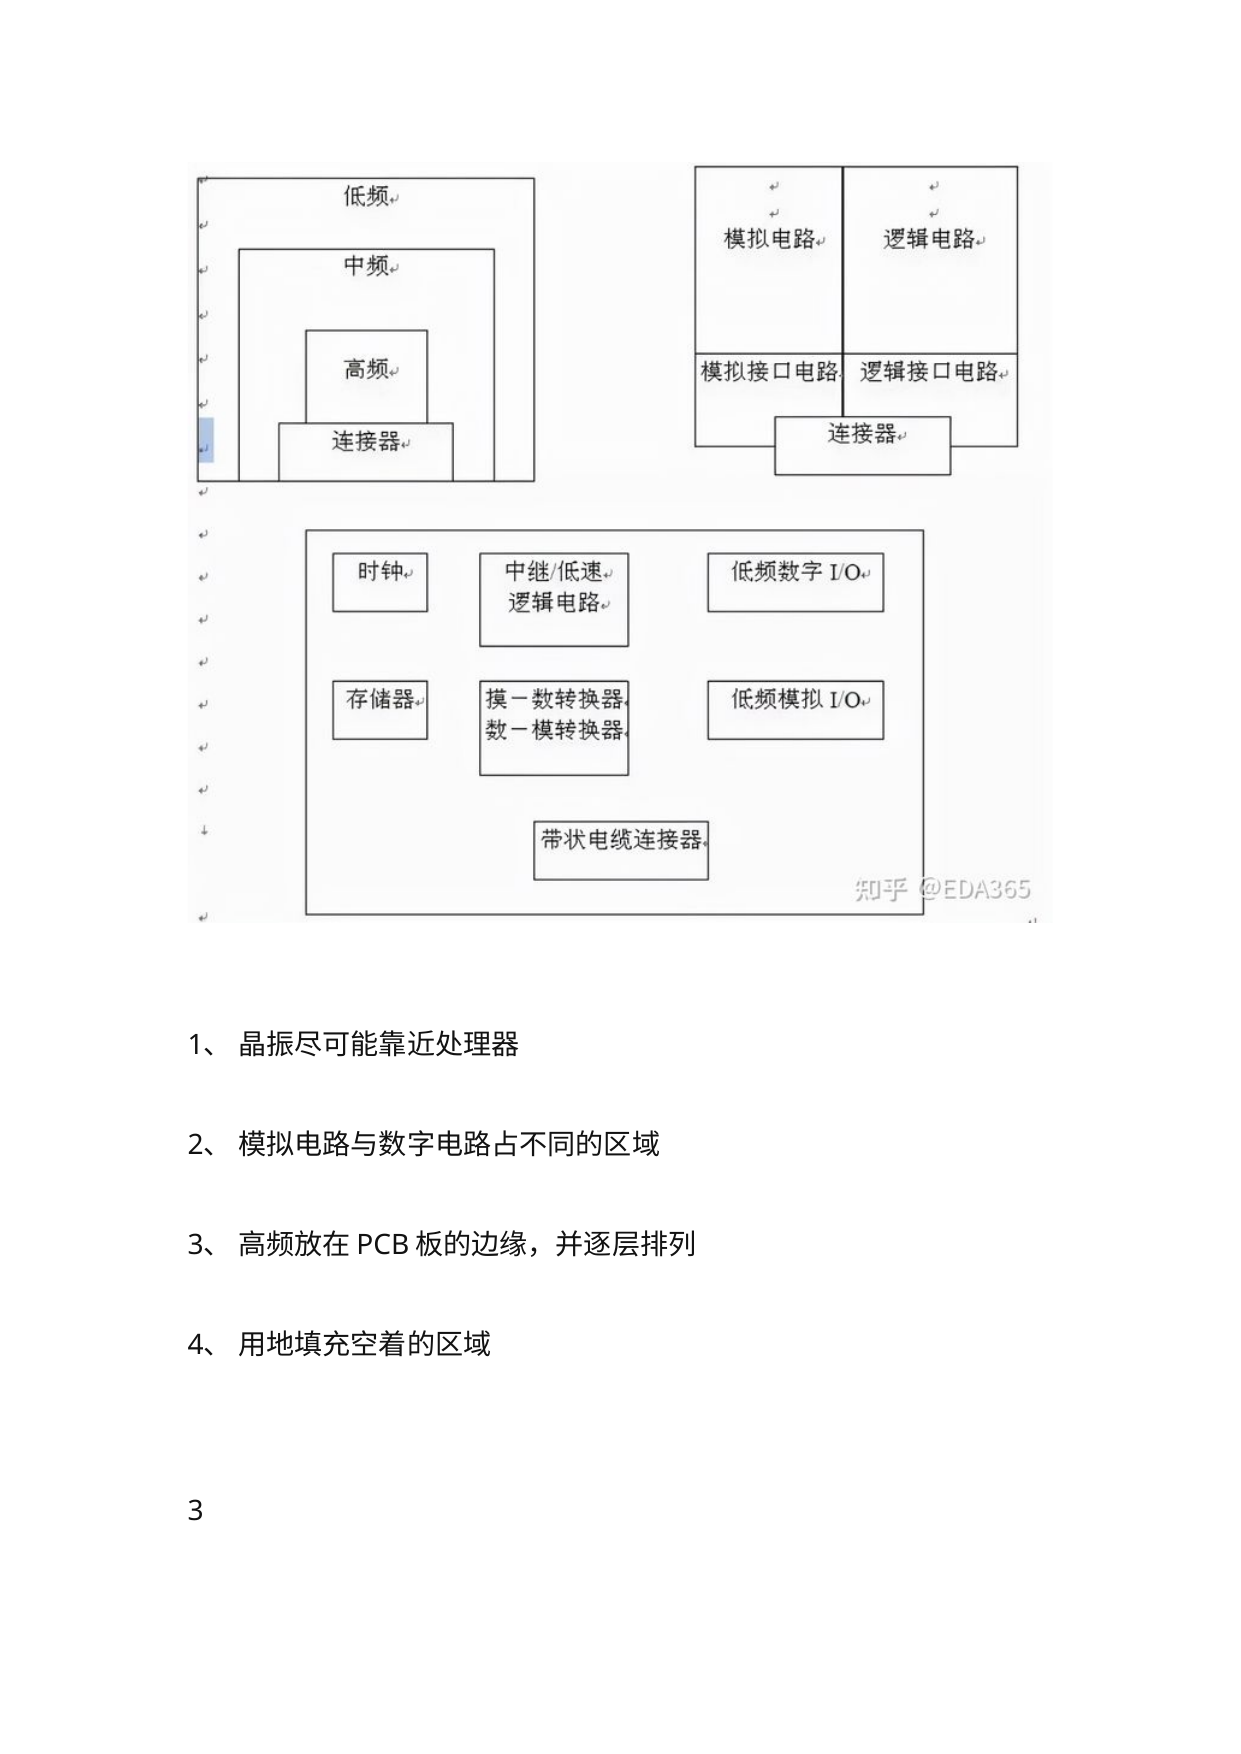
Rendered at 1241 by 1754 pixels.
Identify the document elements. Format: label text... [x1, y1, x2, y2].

text 4、 用地填充空着的区域 [187, 1309, 1053, 1374]
text 3、 高频放在PCB板的边缘，并逐层排列 [187, 1209, 1053, 1274]
text 3 [187, 1477, 1053, 1542]
text 2、 模拟电路与数字电路占不同的区域 [187, 1109, 1053, 1174]
picture [187, 162, 1053, 923]
text 1、 晶振尽可能靠近处理器 [187, 1009, 1053, 1074]
